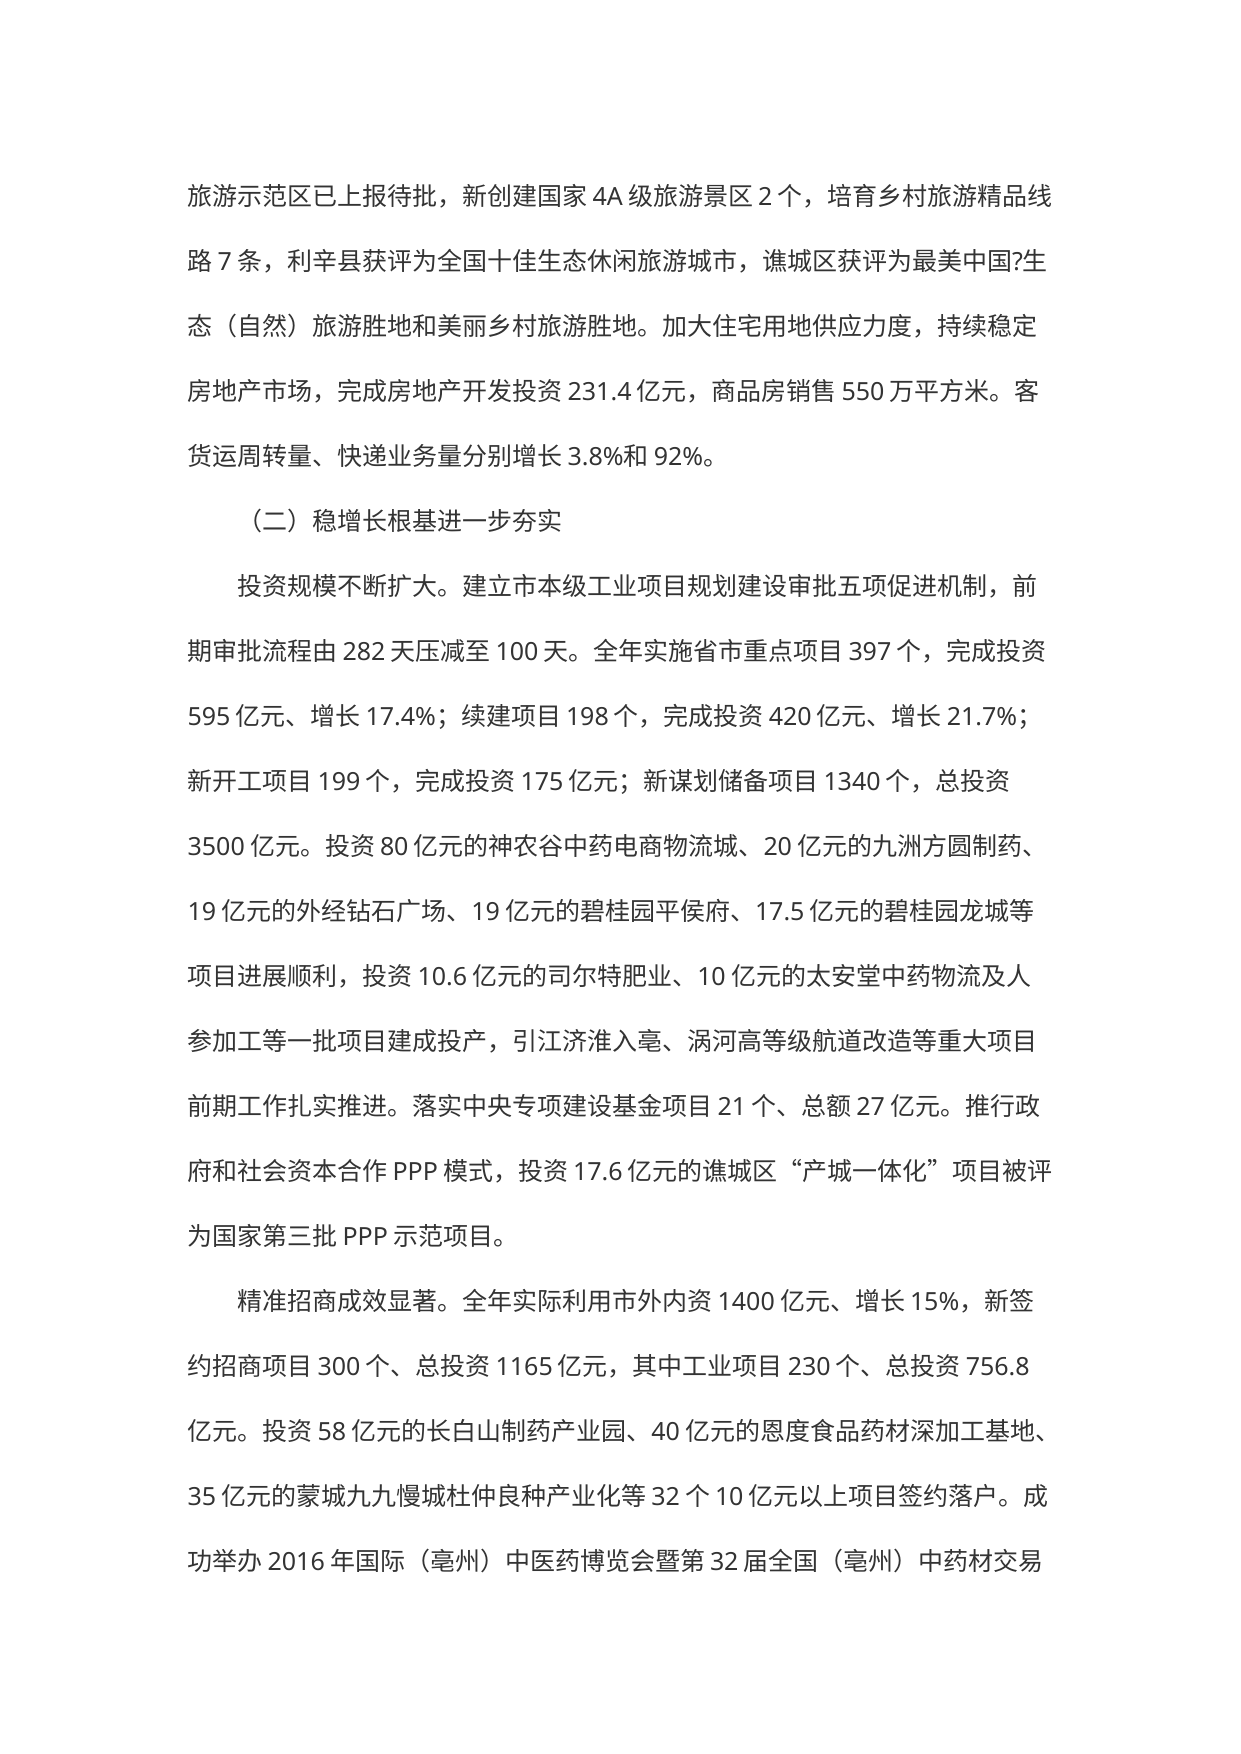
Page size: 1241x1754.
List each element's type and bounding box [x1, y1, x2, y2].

text [187, 162, 1053, 1592]
